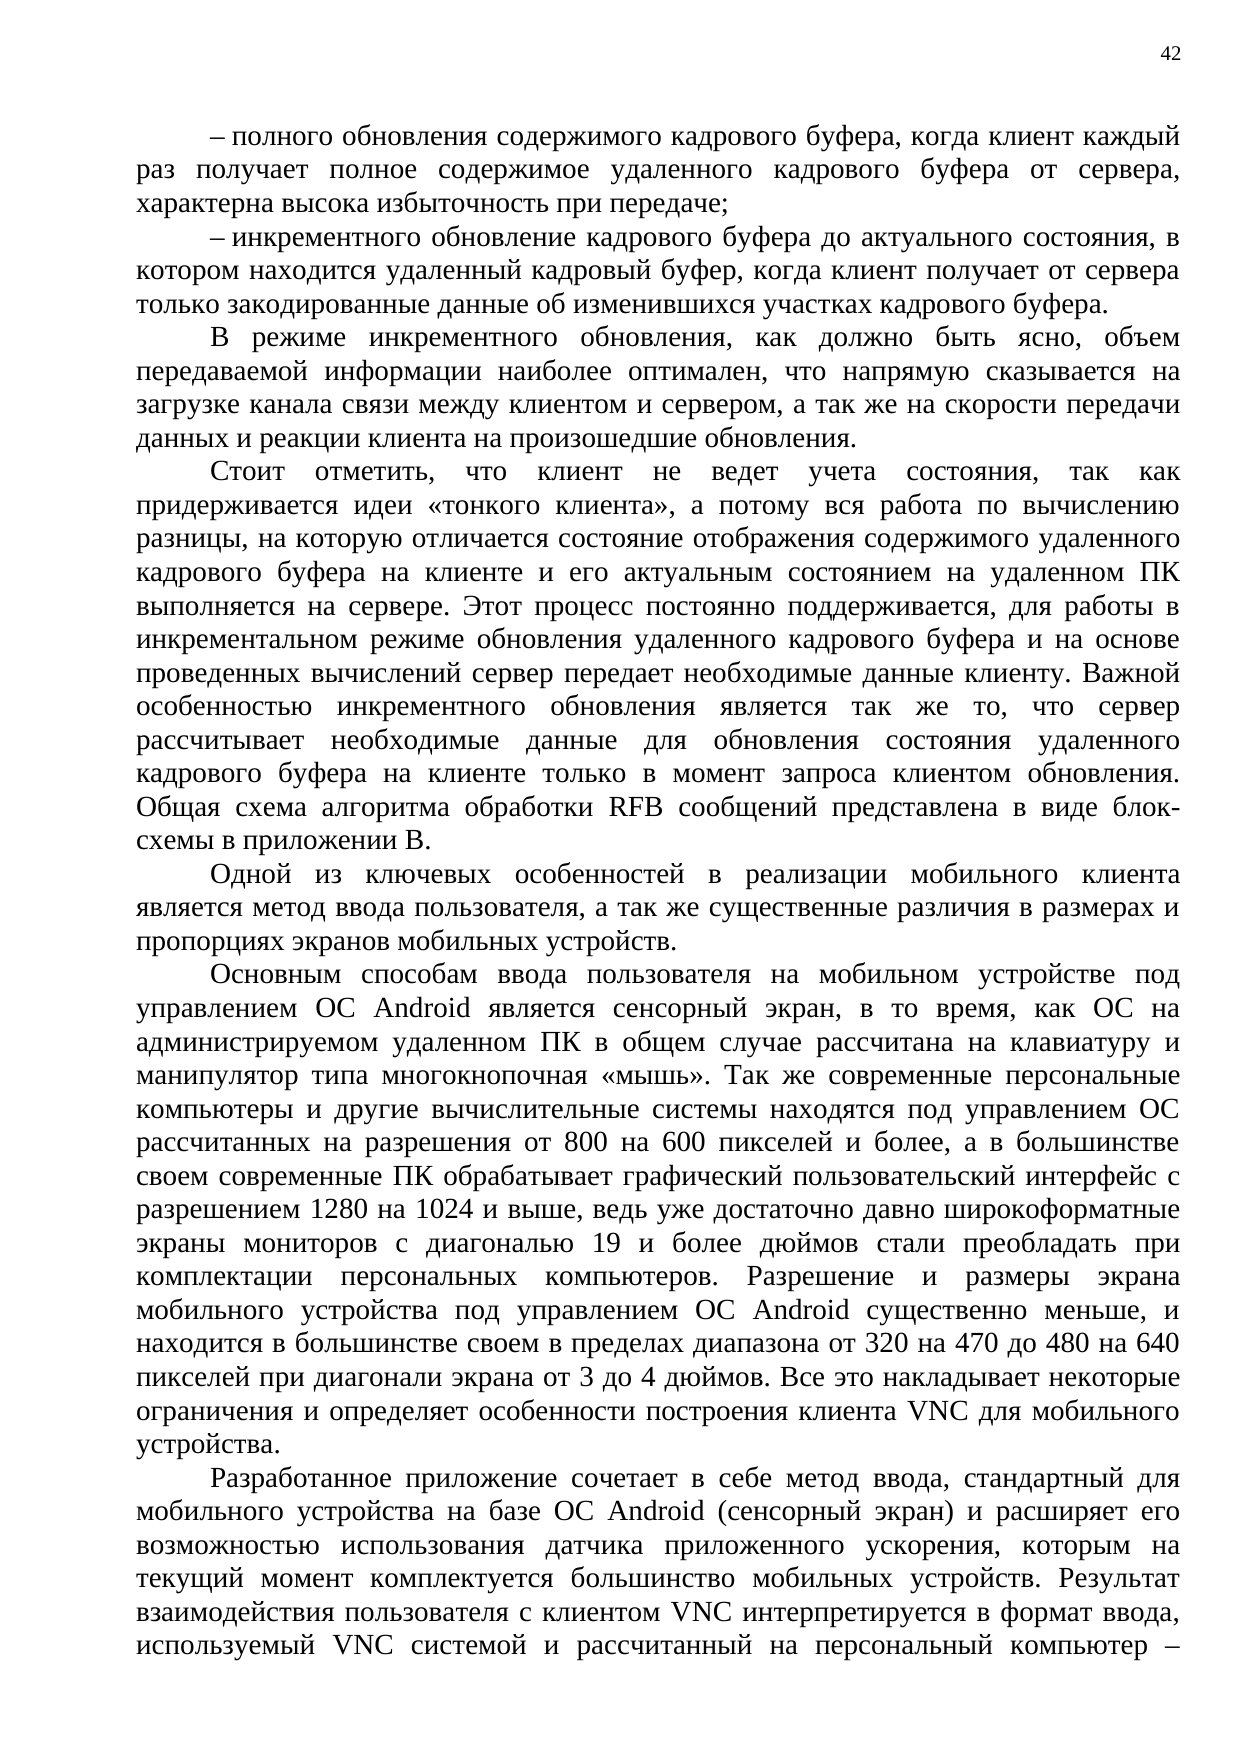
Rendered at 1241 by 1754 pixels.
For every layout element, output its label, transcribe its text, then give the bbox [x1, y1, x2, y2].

text Стоит отметить, что клиент не ведет учета состояния, так как придерживается идеи «тонкого клиента», а потому вся работа по вычислению разницы, на которую отличается состояние отображения содержимого удаленного кадрового буфера на клиенте и его актуальным состоянием на удаленном ПК выполняется на сервере. Этот процесс постоянно поддерживается, для работы в инкрементальном режиме обновления удаленного кадрового буфера и на основе проведенных вычислений сервер передает необходимые данные клиенту. Важной особенностью инкрементного обновления является так же то, что сервер рассчитывает необходимые данные для обновления состояния удаленного кадрового буфера на клиенте только в момент запроса клиентом обновления. Общая схема алгоритма обработки RFB сообщений представлена в виде блок-схемы в приложении В. [136, 453, 1181, 856]
text Основным способам ввода пользователя на мобильном устройстве под управлением ОС Android является сенсорный экран, в то время, как ОС на администрируемом удаленном ПК в общем случае рассчитана на клавиатуру и манипулятор типа многокнопочная «мышь». Так же современные персональные компьютеры и другие вычислительные системы находятся под управлением ОС рассчитанных на разрешения от 800 на 600 пикселей и более, а в большинстве своем современные ПК обрабатывает графический пользовательский интерфейс с разрешением 1280 на 1024 и выше, ведь уже достаточно давно широкоформатные экраны мониторов с диагональю 19 и более дюймов стали преобладать при комплектации персональных компьютеров. Разрешение и размеры экрана мобильного устройства под управлением ОС Android существенно меньше, и находится в большинстве своем в пределах диапазона от 320 на 470 до 480 на 640 пикселей при диагонали экрана от 3 до 4 дюймов. Все это накладывает некоторые ограничения и определяет особенности построения клиента VNC для мобильного устройства. [136, 957, 1181, 1460]
text Одной из ключевых особенностей в реализации мобильного клиента является метод ввода пользователя, а так же существенные различия в размерах и пропорциях экранов мобильных устройств. [136, 856, 1181, 957]
text – инкрементного обновление кадрового буфера до актуального состояния, в котором находится удаленный кадровый буфер, когда клиент получает от сервера только закодированные данные об изменившихся участках кадрового буфера. [136, 219, 1181, 319]
text – полного обновления содержимого кадрового буфера, когда клиент каждый раз получает полное содержимое удаленного кадрового буфера от сервера, характерна высока избыточность при передаче; [136, 118, 1181, 219]
text В режиме инкрементного обновления, как должно быть ясно, объем передаваемой информации наиболее оптимален, что напрямую сказывается на загрузке канала связи между клиентом и сервером, а так же на скорости передачи данных и реакции клиента на произошедшие обновления. [136, 319, 1181, 453]
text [136, 1460, 1181, 1661]
